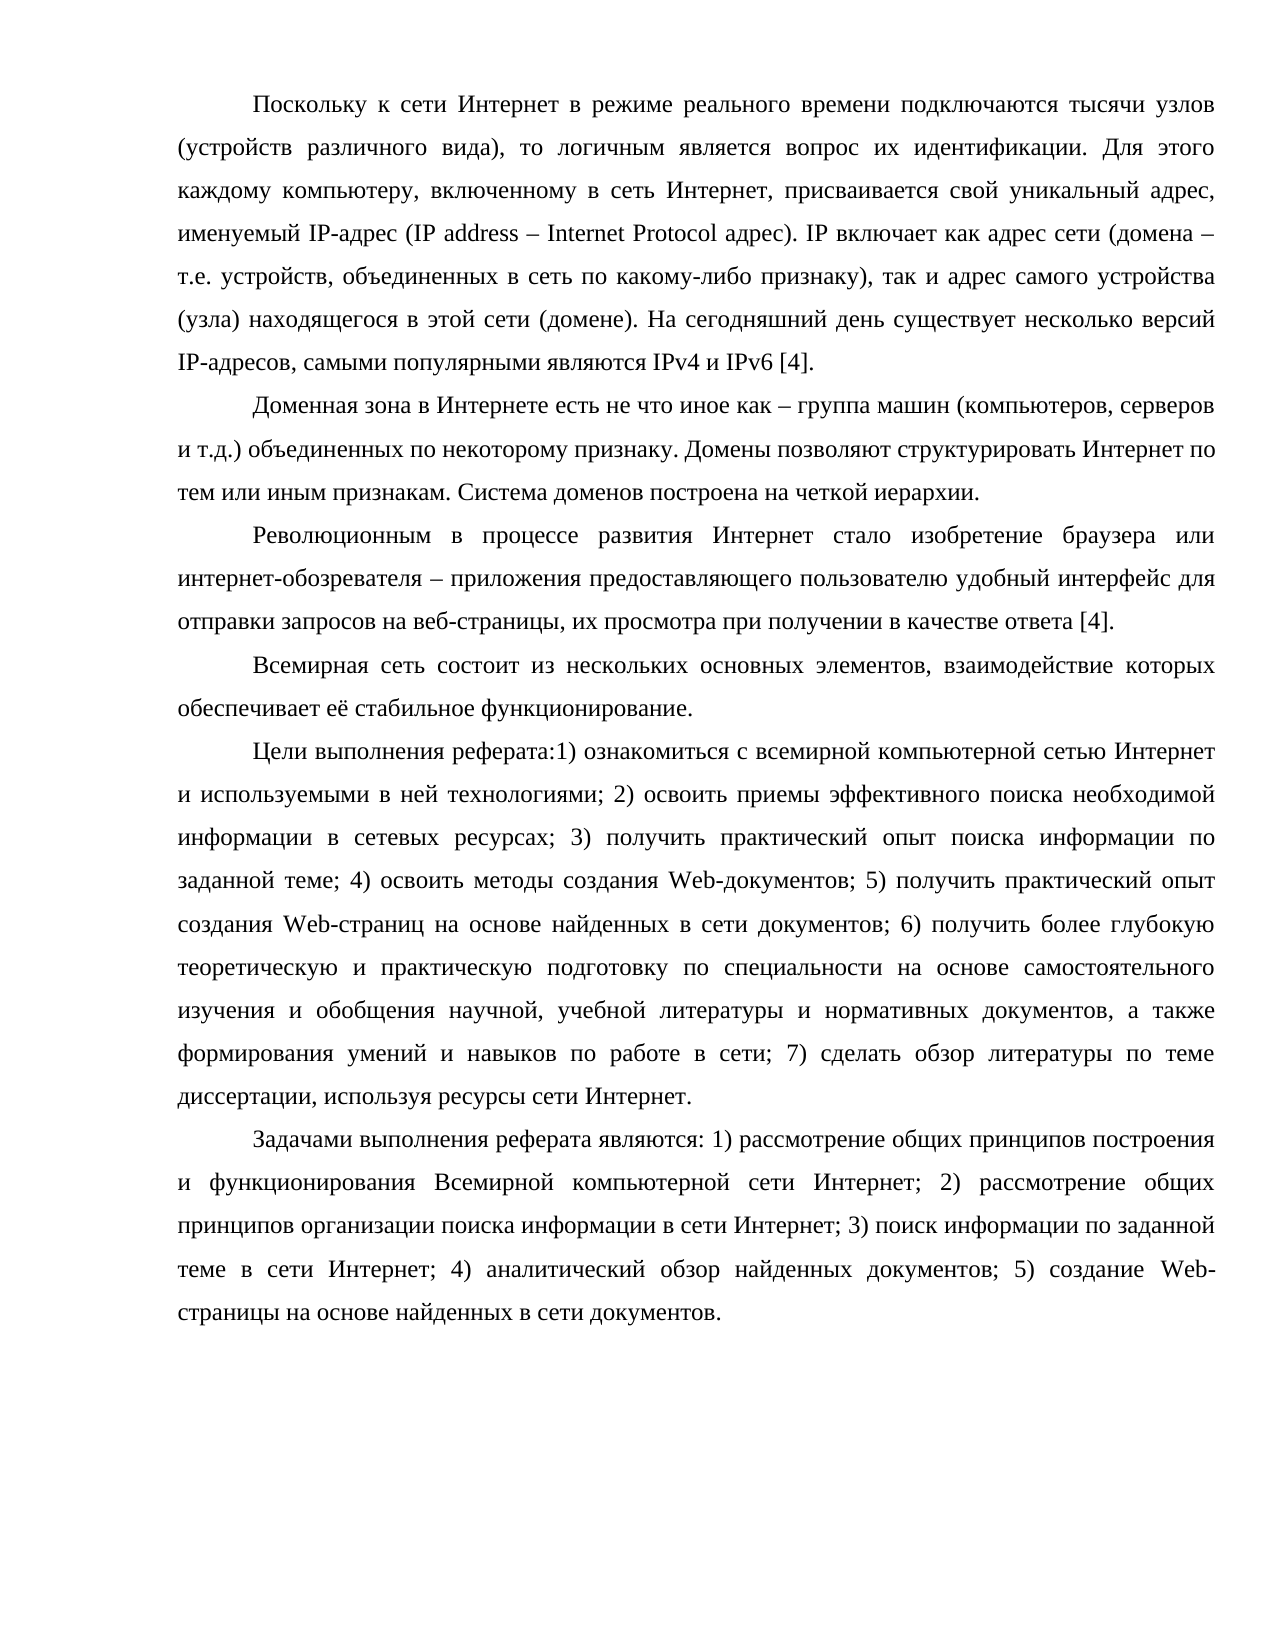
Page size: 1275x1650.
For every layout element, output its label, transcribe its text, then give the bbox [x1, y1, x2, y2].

text Задачами выполнения реферата являются: 1) рассмотрение общих принципов построения и функционирования Всемирной компьютерной сети Интернет; 2) рассмотрение общих принципов организации поиска информации в сети Интернет; 3) поиск информации по заданной теме в сети Интернет; 4) аналитический обзор найденных документов; 5) создание Web- страницы на основе найденных в сети документов. [177, 1124, 1216, 1326]
text Доменная зона в Интернете есть не что иное как – группа машин (компьютеров, серверов и т.д.) объединенных по некоторому признаку. Домены позволяют структурировать Интернет по тем или иным признакам. Система доменов построена на четкой иерархии. [177, 391, 1216, 506]
text Революционным в процессе развития Интернет стало изобретение браузера или интернет-обозревателя – приложения предоставляющего пользователю удобный интерфейс для отправки запросов на веб-страницы, их просмотра при получении в качестве ответа [4]. [177, 520, 1216, 636]
text Цели выполнения реферата:1) ознакомиться с всемирной компьютерной сетью Интернет и используемыми в ней технологиями; 2) освоить приемы эффективного поиска необходимой информации в сетевых ресурсах; 3) получить практический опыт поиска информации по заданной теме; 4) освоить методы создания Web-документов; 5) получить практический опыт создания Web-страниц на основе найденных в сети документов; 6) получить более глубокую теоретическую и практическую подготовку по специальности на основе самостоятельного изучения и обобщения научной, учебной литературы и нормативных документов, а также формирования умений и навыков по работе в сети; 7) сделать обзор литературы по теме диссертации, используя ресурсы сети Интернет. [177, 736, 1216, 1110]
text Поскольку к сети Интернет в режиме реального времени подключаются тысячи узлов (устройств различного вида), то логичным является вопрос их идентификации. Для этого каждому компьютеру, включенному в сеть Интернет, присваивается свой уникальный адрес, именуемый IP-адрес (IP address – Internet Protocol адрес). IP включает как адрес сети (домена – т.е. устройств, объединенных в сеть по какому-либо признаку), так и адрес самого устройства (узла) находящегося в этой сети (домене). На сегодняшний день существует несколько версий IP-адресов, самыми популярными являются IPv4 и IPv6 [4]. [177, 89, 1216, 376]
text Всемирная сеть состоит из нескольких основных элементов, взаимодействие которых обеспечивает её стабильное функционирование. [177, 650, 1216, 722]
